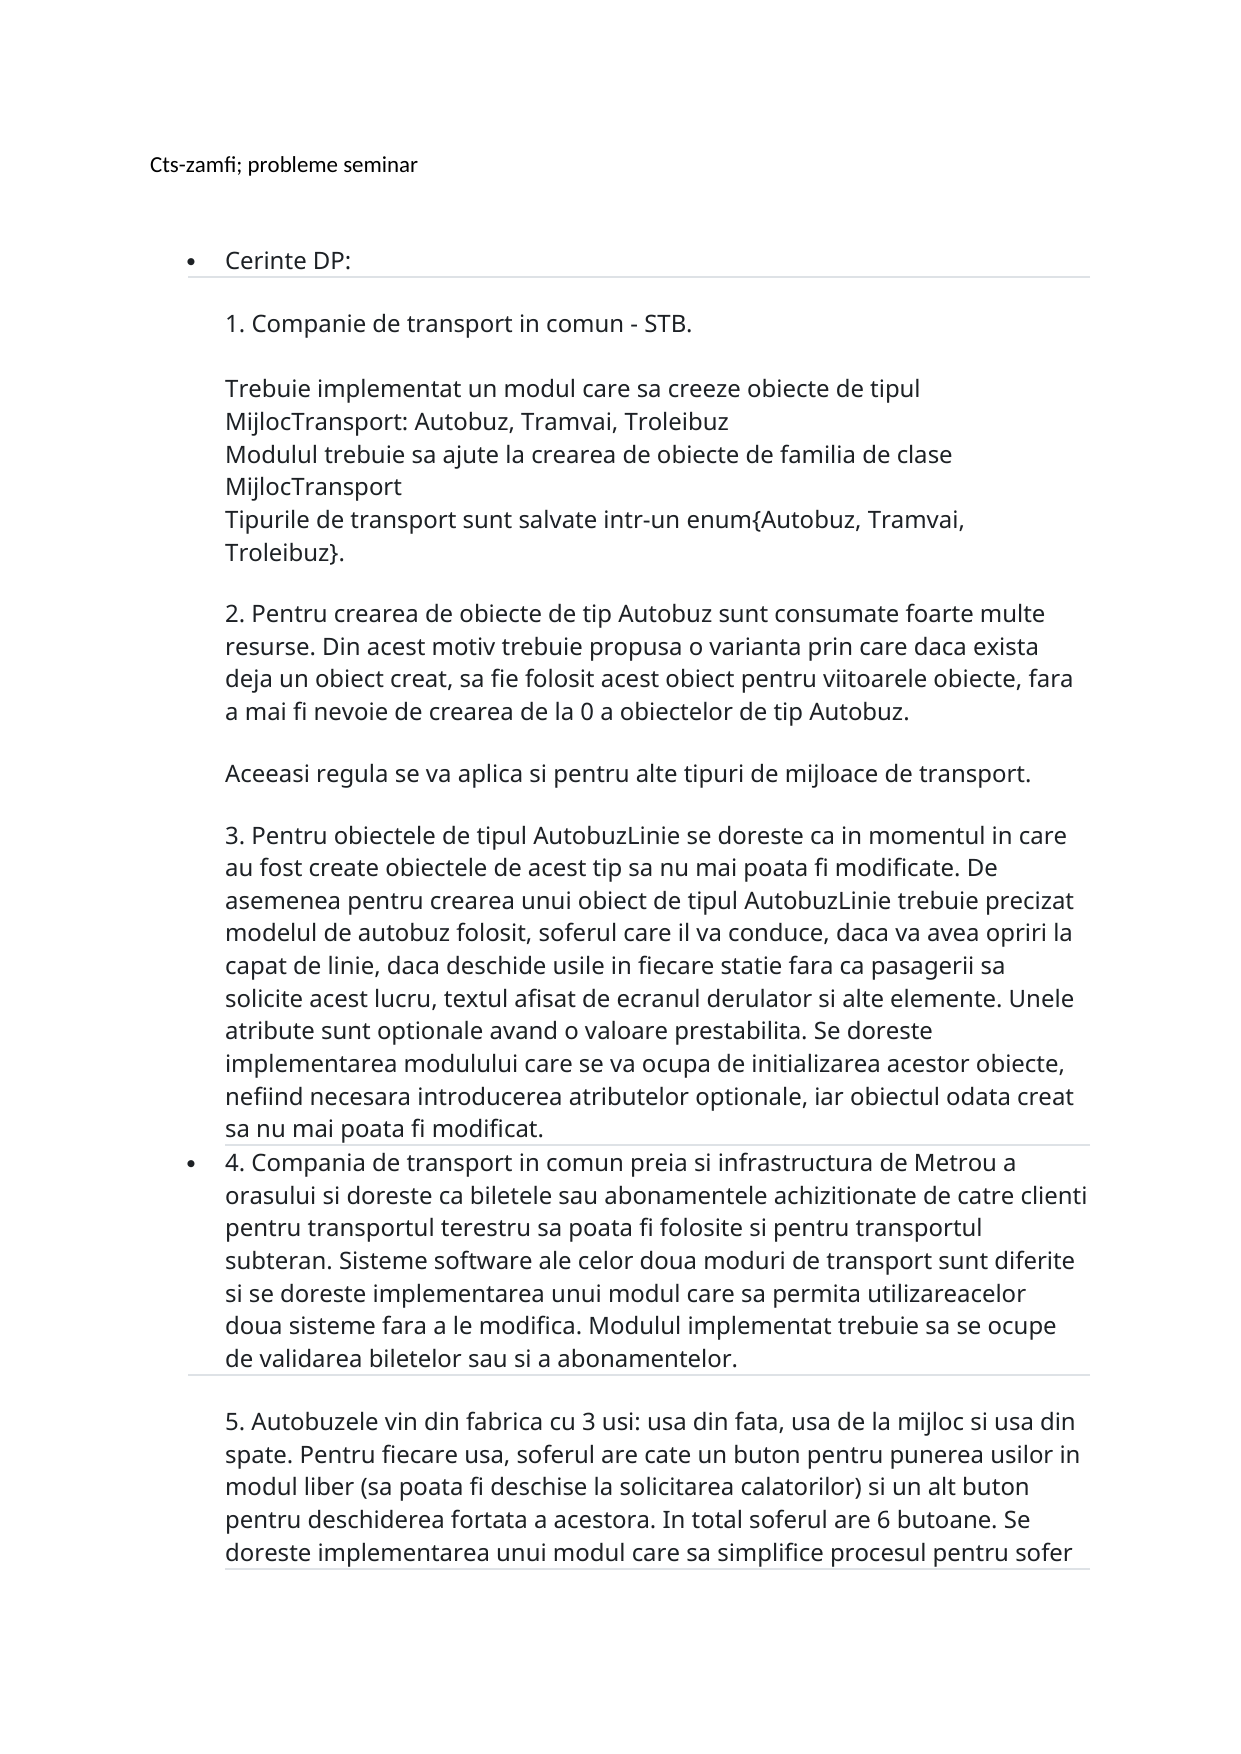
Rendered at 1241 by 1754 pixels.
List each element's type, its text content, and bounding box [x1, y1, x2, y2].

text Cts-zamfi; probleme seminar [150, 150, 1090, 178]
text Aceeasi regula se va aplica si pentru alte tipuri de mijloace de transport. [225, 757, 1090, 789]
list Cerinte DP: [187, 244, 1090, 278]
text 3. Pentru obiectele de tipul AutobuzLinie se doreste ca in momentul in care au fost create obiectele de acest tip sa nu mai poata fi modificate. De asemenea pentru crearea unui obiect de tipul AutobuzLinie trebuie precizat modelul de autobuz folosit, soferul care il va conduce, daca va avea opriri la capat de linie, daca deschide usile in fiecare statie fara ca pasagerii sa solicite acest lucru, textul afisat de ecranul derulator si alte elemente. Unele atribute sunt optionale avand o valoare prestabilita. Se doreste implementarea modulului care se va ocupa de initializarea acestor obiecte, nefiind necesara introducerea atributelor optionale, iar obiectul odata creat sa nu mai poata fi modificat. [225, 818, 1090, 1144]
text 1. Companie de transport in comun - STB. Trebuie implementat un modul care sa creeze obiecte de tipul MijlocTransport: Autobuz, Tramvai, Troleibuz Modulul trebuie sa ajute la crearea de obiecte de familia de clase MijlocTransport Tipurile de transport sunt salvate intr-un enum{Autobuz, Tramvai, Troleibuz}. [225, 307, 1090, 568]
text 2. Pentru crearea de obiecte de tip Autobuz sunt consumate foarte multe resurse. Din acest motiv trebuie propusa o varianta prin care daca exista deja un obiect creat, sa fie folosit acest obiect pentru viitoarele obiecte, fara a mai fi nevoie de crearea de la 0 a obiectelor de tip Autobuz. [225, 597, 1090, 727]
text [225, 1405, 1090, 1568]
list 4. Compania de transport in comun preia si infrastructura de Metrou a orasului si doreste ca biletele sau abonamentele achizitionate de catre clienti pentru transportul terestru sa poata fi folosite si pentru transportul subteran. Sisteme software ale celor doua moduri de transport sunt diferite si se doreste implementarea unui modul care sa permita utilizareacelor doua sisteme fara a le modifica. Modulul implementat trebuie sa se ocupe de validarea biletelor sau si a abonamentelor. [187, 1146, 1090, 1376]
